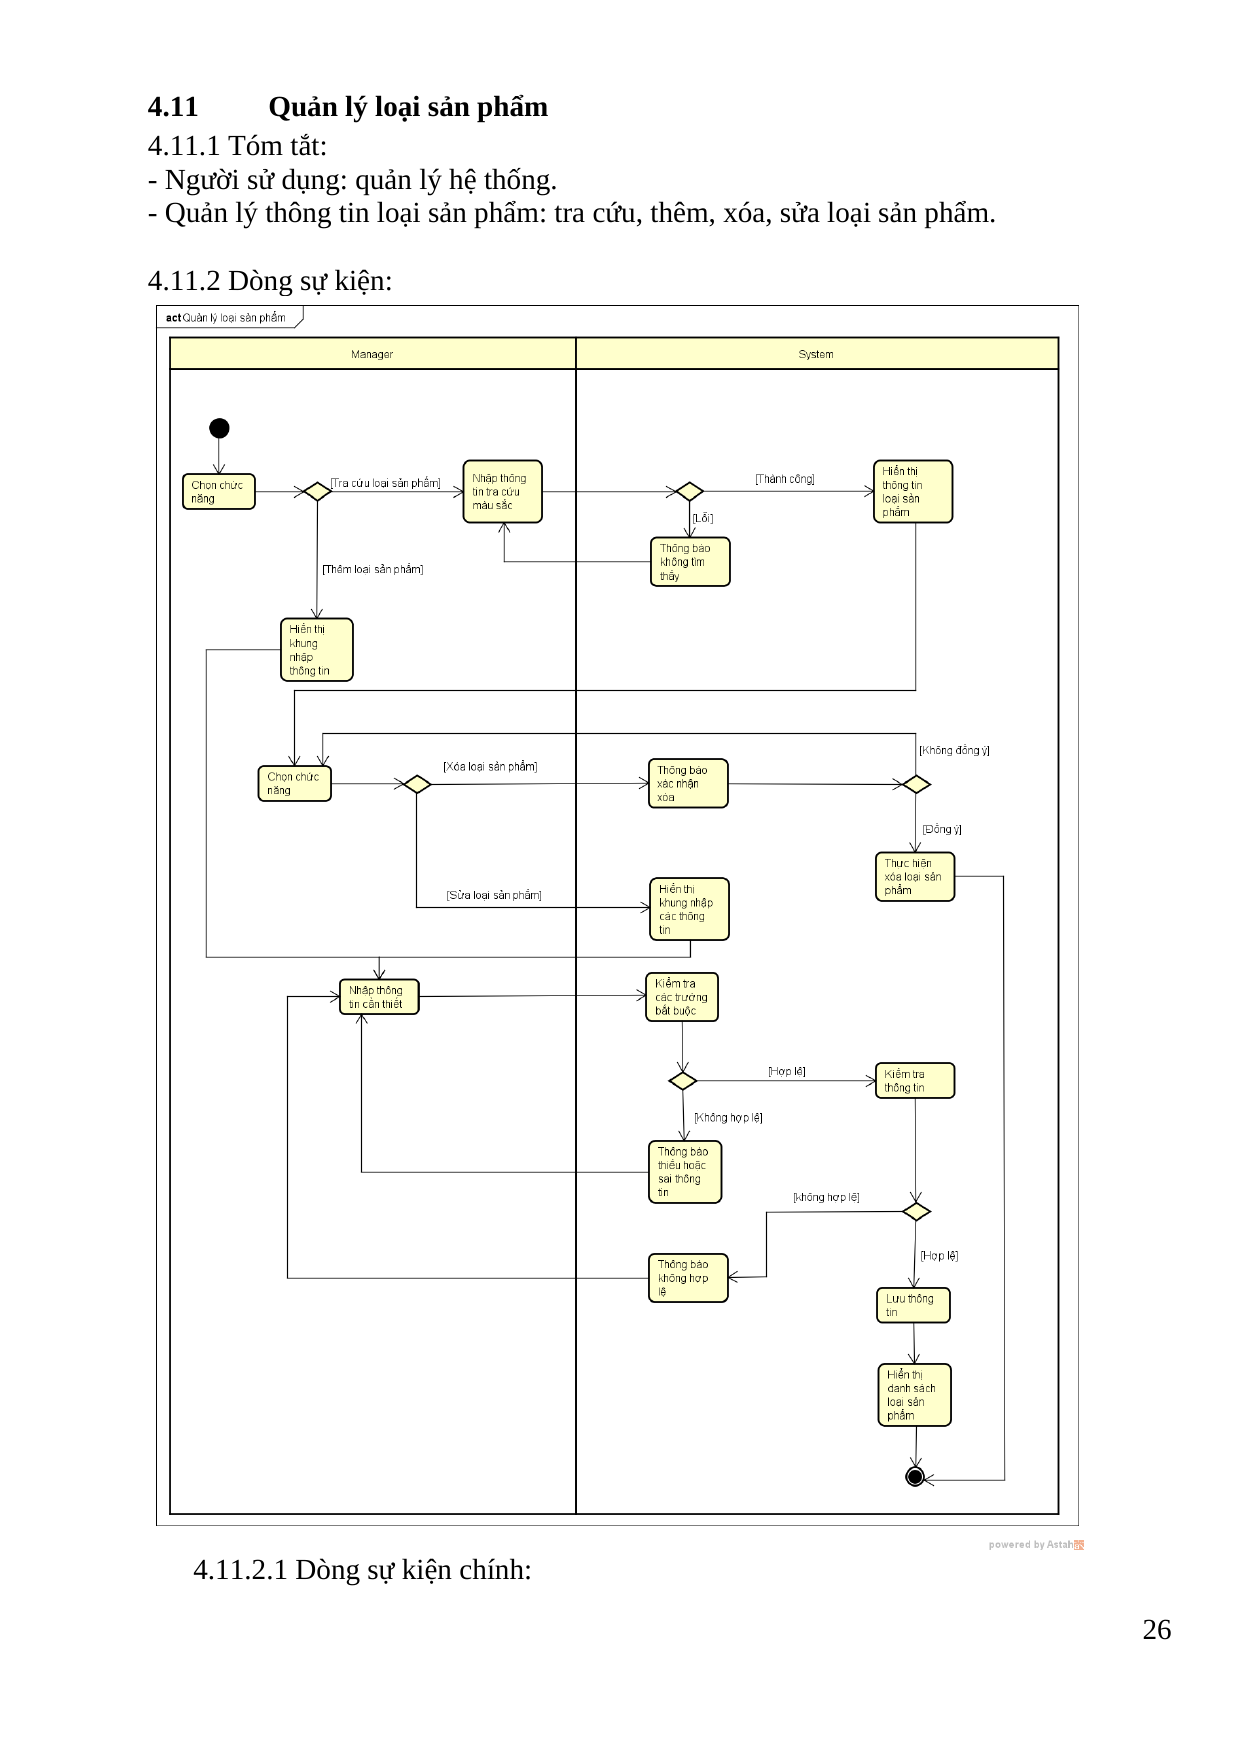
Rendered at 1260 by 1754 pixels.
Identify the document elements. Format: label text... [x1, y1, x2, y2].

text - Người sử dụng: quản lý hệ thống. [148, 162, 1142, 196]
picture [147, 296, 1087, 1553]
text 4.11.2 Dòng sự kiện: [148, 263, 1142, 296]
text - Quản lý thông tin loại sản phẩm: tra cứu, thêm, xóa, sửa loại sản phẩm. [148, 196, 1142, 229]
text 4.11.1 Tóm tắt: [148, 128, 1142, 162]
text 4.11.2.1 Dòng sự kiện chính: [148, 1552, 1142, 1586]
subtitle 4.11 Quản lý loại sản phẩm [148, 89, 1142, 122]
